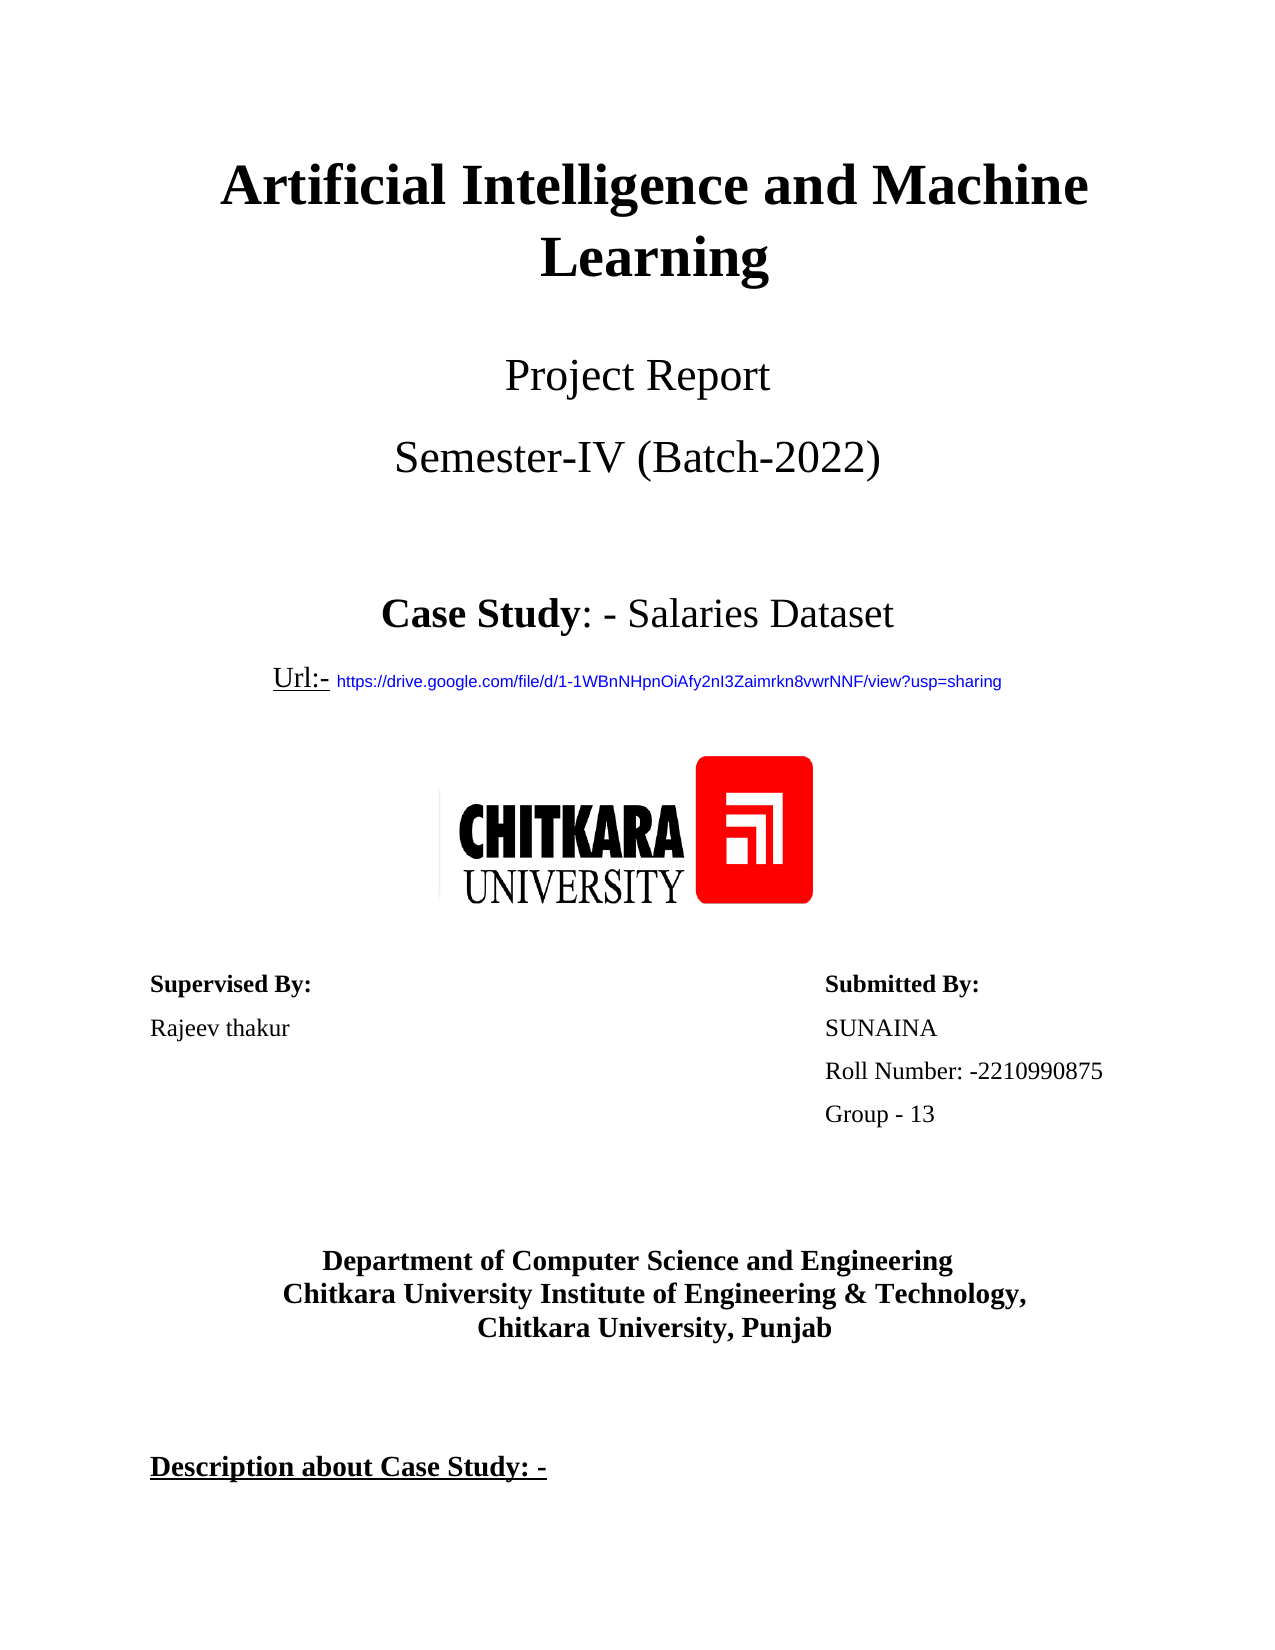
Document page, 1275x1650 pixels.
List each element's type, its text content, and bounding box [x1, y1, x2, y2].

text Description about Case Study: - [150, 1449, 1125, 1483]
text Semester-IV (Batch-2022) [150, 429, 1125, 482]
subtitle Chitkara University Institute of Engineering & Technology, [150, 1276, 1159, 1310]
subtitle Chitkara University, Punjab [150, 1310, 1159, 1343]
text Department of Computer Science and Engineering [150, 1243, 1125, 1276]
subtitle Artificial Intelligence and Machine Learning [150, 150, 1159, 289]
text Rajeev thakur SUNAINA [150, 1013, 1125, 1041]
text Project Report [150, 348, 1125, 401]
picture [438, 710, 837, 956]
text Case Study: - Salaries Dataset [150, 589, 1125, 637]
text Supervised By: Submitted By: [150, 969, 1125, 998]
text Roll Number: -2210990875 [150, 1056, 1125, 1084]
text Group - 13 [150, 1099, 1125, 1128]
text Url:- https://drive.google.com/file/d/1-1WBnNHpnOiAfy2nI3Zaimrkn8vwrNNF/view?usp=sharing [150, 661, 1125, 694]
